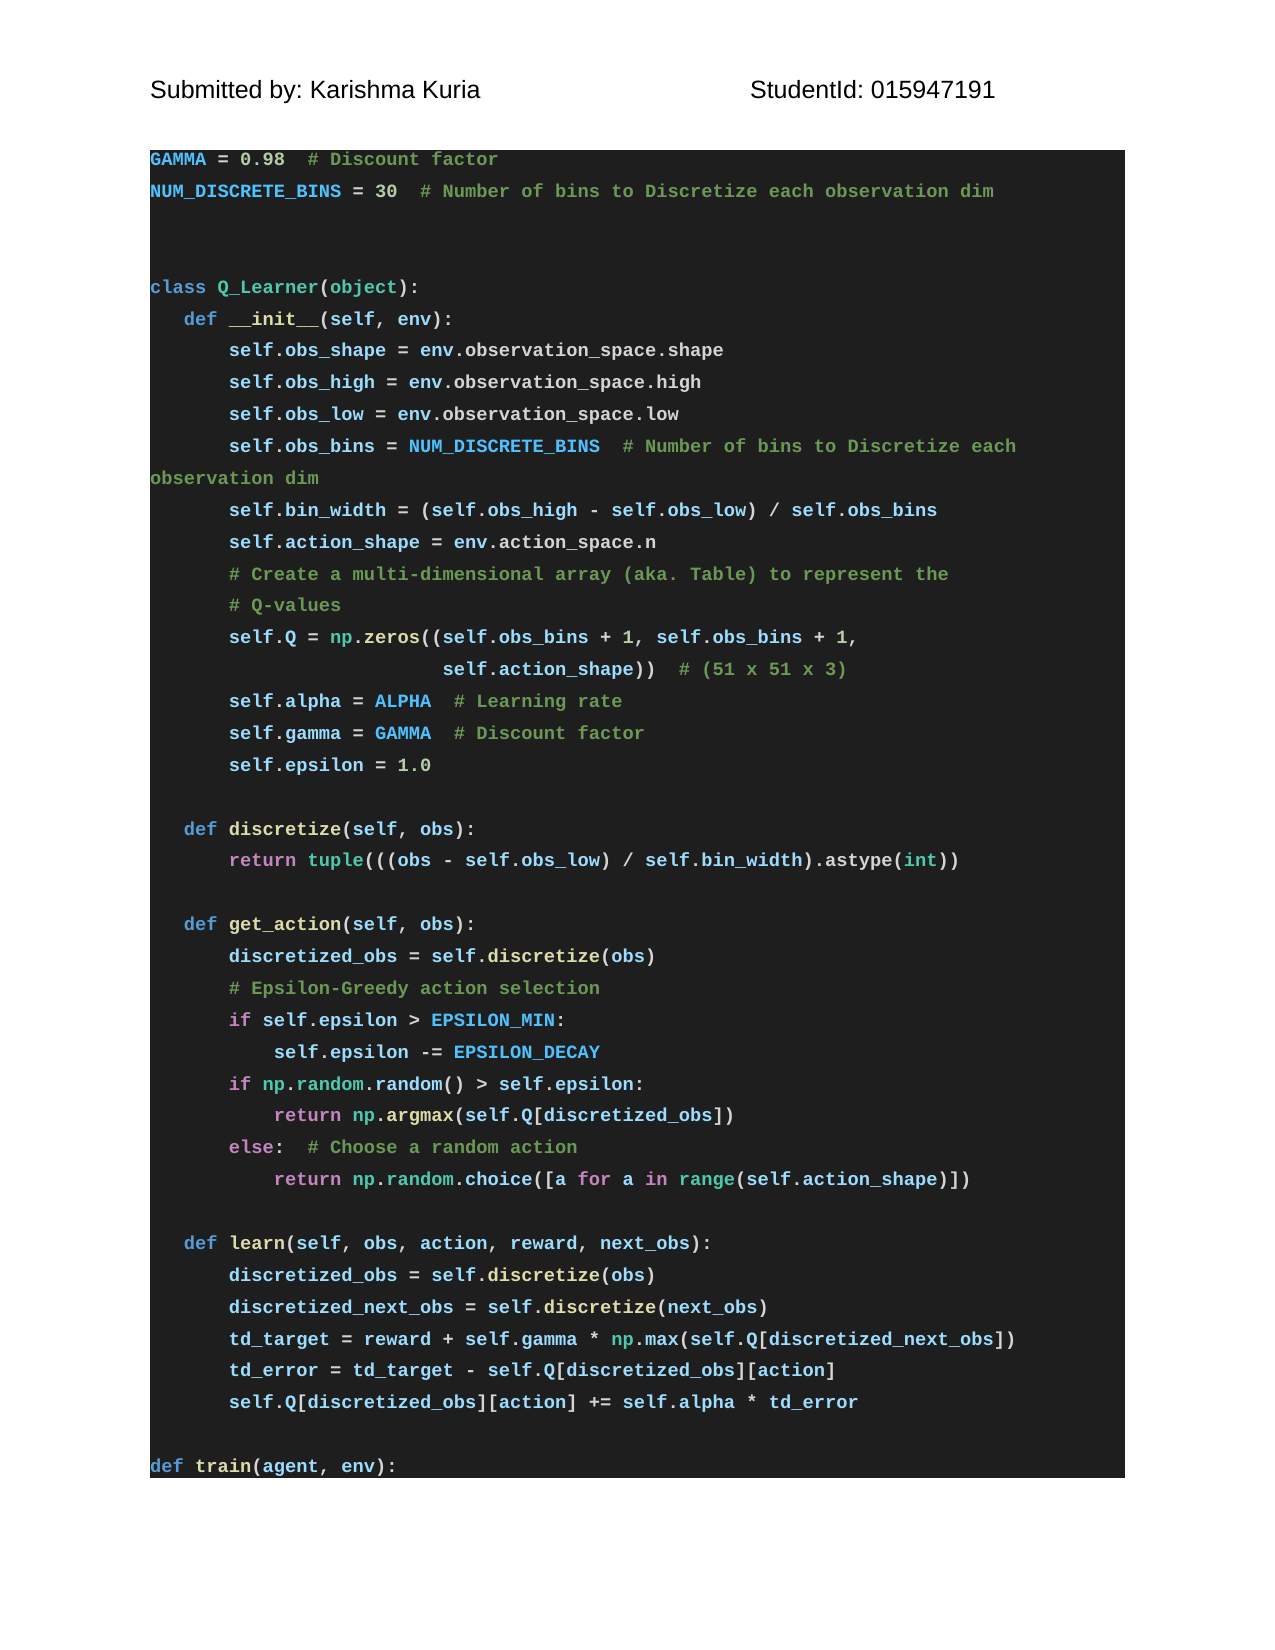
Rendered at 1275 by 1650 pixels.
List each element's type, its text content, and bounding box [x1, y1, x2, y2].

text def discretize(self, obs): [150, 819, 1125, 841]
text self.action_shape = env.action_space.n [150, 532, 1125, 554]
text # Epsilon-Greedy action selection [150, 979, 1125, 1000]
text return np.random.choice([a for a in range(self.action_shape)]) [150, 1170, 1125, 1191]
text def get_action(self, obs): [150, 915, 1125, 936]
text discretized_next_obs = self.discretize(next_obs) [150, 1297, 1125, 1319]
text if np.random.random() > self.epsilon: [150, 1074, 1125, 1096]
text self.obs_low = env.observation_space.low [150, 405, 1125, 426]
text GAMMA = 0.98 # Discount factor [150, 150, 1125, 171]
text def __init__(self, env): [150, 309, 1125, 331]
text self.Q[discretized_obs][action] += self.alpha * td_error [150, 1393, 1125, 1414]
text self.epsilon -= EPSILON_DECAY [150, 1042, 1125, 1064]
text self.alpha = ALPHA # Learning rate [150, 692, 1125, 713]
text def train(agent, env): [150, 1457, 1125, 1478]
text discretized_obs = self.discretize(obs) [150, 947, 1125, 968]
text self.obs_bins = NUM_DISCRETE_BINS # Number of bins to Discretize each observation dim [150, 437, 1125, 490]
text self.Q = np.zeros((self.obs_bins + 1, self.obs_bins + 1, [150, 628, 1125, 649]
text def learn(self, obs, action, reward, next_obs): [150, 1234, 1125, 1255]
text class Q_Learner(object): [150, 277, 1125, 299]
text self.gamma = GAMMA # Discount factor [150, 724, 1125, 745]
text return np.argmax(self.Q[discretized_obs]) [150, 1106, 1125, 1127]
text self.obs_shape = env.observation_space.shape [150, 341, 1125, 362]
text self.bin_width = (self.obs_high - self.obs_low) / self.obs_bins [150, 501, 1125, 522]
text discretized_obs = self.discretize(obs) [150, 1266, 1125, 1287]
text self.action_shape)) # (51 x 51 x 3) [150, 660, 1125, 681]
text # Create a multi-dimensional array (aka. Table) to represent the [150, 564, 1125, 586]
text return tuple(((obs - self.obs_low) / self.bin_width).astype(int)) [150, 851, 1125, 872]
text self.obs_high = env.observation_space.high [150, 373, 1125, 394]
text if self.epsilon > EPSILON_MIN: [150, 1011, 1125, 1032]
text td_target = reward + self.gamma * np.max(self.Q[discretized_next_obs]) [150, 1329, 1125, 1351]
text NUM_DISCRETE_BINS = 30 # Number of bins to Discretize each observation dim [150, 182, 1125, 203]
text # Q-values [150, 596, 1125, 617]
text self.epsilon = 1.0 [150, 756, 1125, 777]
text td_error = td_target - self.Q[discretized_obs][action] [150, 1361, 1125, 1382]
text else: # Choose a random action [150, 1138, 1125, 1159]
